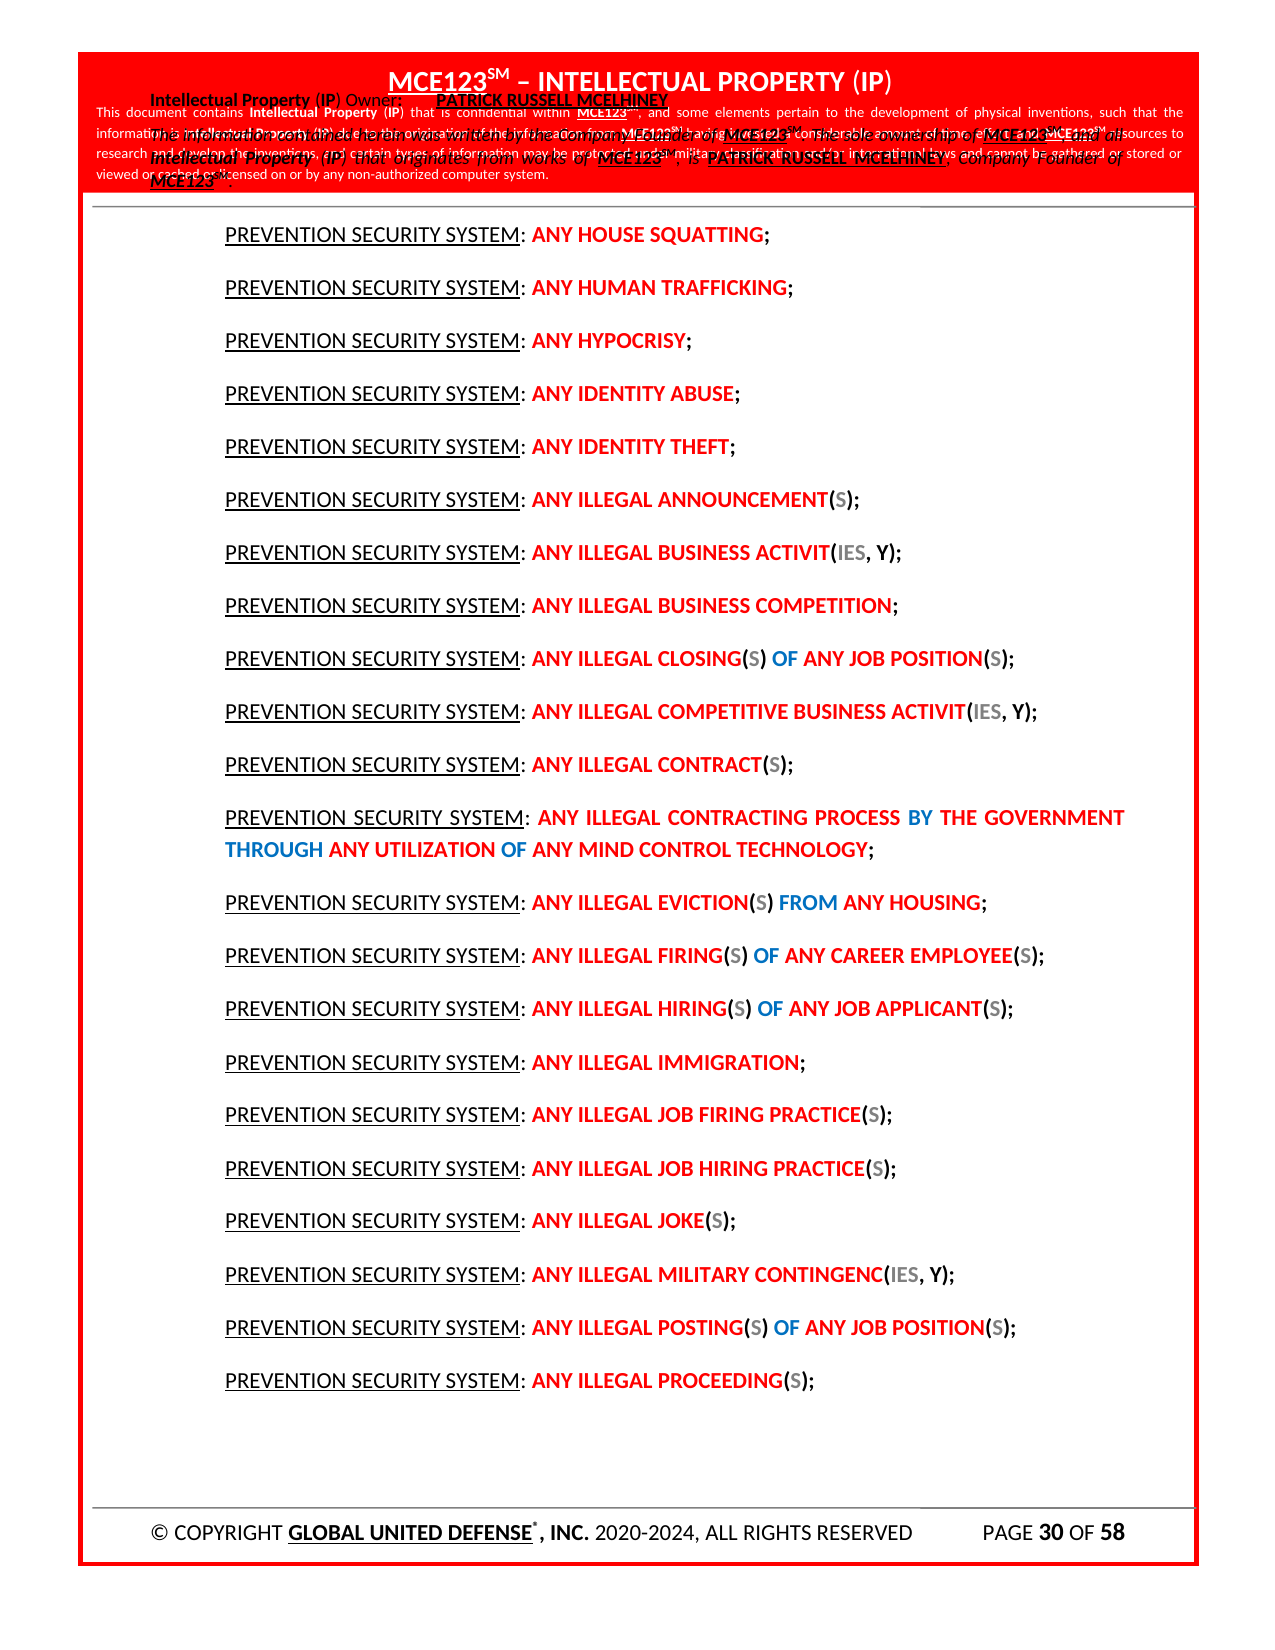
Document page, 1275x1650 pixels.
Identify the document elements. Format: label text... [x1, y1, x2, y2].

text PREVENTION SECURITY SYSTEM: ANY ILLEGAL EVICTION(S) FROM ANY HOUSING; [225, 888, 1125, 917]
text PREVENTION SECURITY SYSTEM: ANY ILLEGAL CLOSING(S) OF ANY JOB POSITION(S); [225, 644, 1125, 672]
text PREVENTION SECURITY SYSTEM: ANY IDENTITY ABUSE; [225, 379, 1125, 407]
text PREVENTION SECURITY SYSTEM: ANY HYPOCRISY; [225, 326, 1125, 354]
text PREVENTION SECURITY SYSTEM: ANY IDENTITY THEFT; [225, 432, 1125, 460]
text PREVENTION SECURITY SYSTEM: ANY ILLEGAL JOB FIRING PRACTICE(S); [225, 1101, 1125, 1129]
text PREVENTION SECURITY SYSTEM: ANY ILLEGAL JOB HIRING PRACTICE(S); [225, 1154, 1125, 1182]
text PREVENTION SECURITY SYSTEM: ANY ILLEGAL JOKE(S); [225, 1207, 1125, 1235]
text PREVENTION SECURITY SYSTEM: ANY ILLEGAL BUSINESS ACTIVIT(IES, Y); [225, 538, 1125, 566]
text PREVENTION SECURITY SYSTEM: ANY ILLEGAL POSTING(S) OF ANY JOB POSITION(S); [225, 1313, 1125, 1341]
text PREVENTION SECURITY SYSTEM: ANY ILLEGAL PROCEEDING(S); [225, 1366, 1125, 1394]
text PREVENTION SECURITY SYSTEM: ANY HUMAN TRAFFICKING; [225, 273, 1125, 301]
text PREVENTION SECURITY SYSTEM: ANY ILLEGAL CONTRACT(S); [225, 750, 1125, 778]
text PREVENTION SECURITY SYSTEM: ANY ILLEGAL HIRING(S) OF ANY JOB APPLICANT(S); [225, 994, 1125, 1023]
text PREVENTION SECURITY SYSTEM: ANY HOUSE SQUATTING; [225, 220, 1125, 248]
text PREVENTION SECURITY SYSTEM: ANY ILLEGAL MILITARY CONTINGENC(IES, Y); [225, 1260, 1125, 1288]
text PREVENTION SECURITY SYSTEM: ANY ILLEGAL IMMIGRATION; [225, 1048, 1125, 1076]
text PREVENTION SECURITY SYSTEM: ANY ILLEGAL ANNOUNCEMENT(S); [225, 485, 1125, 513]
text PREVENTION SECURITY SYSTEM: ANY ILLEGAL CONTRACTING PROCESS BY THE GOVERNMENT THROUGH ANY UTILIZATION OF ANY MIND CONTROL TECHNOLOGY; [225, 803, 1125, 863]
text PREVENTION SECURITY SYSTEM: ANY ILLEGAL COMPETITIVE BUSINESS ACTIVIT(IES, Y); [225, 697, 1125, 725]
text PREVENTION SECURITY SYSTEM: ANY ILLEGAL BUSINESS COMPETITION; [225, 591, 1125, 619]
text PREVENTION SECURITY SYSTEM: ANY ILLEGAL FIRING(S) OF ANY CAREER EMPLOYEE(S); [225, 942, 1125, 969]
